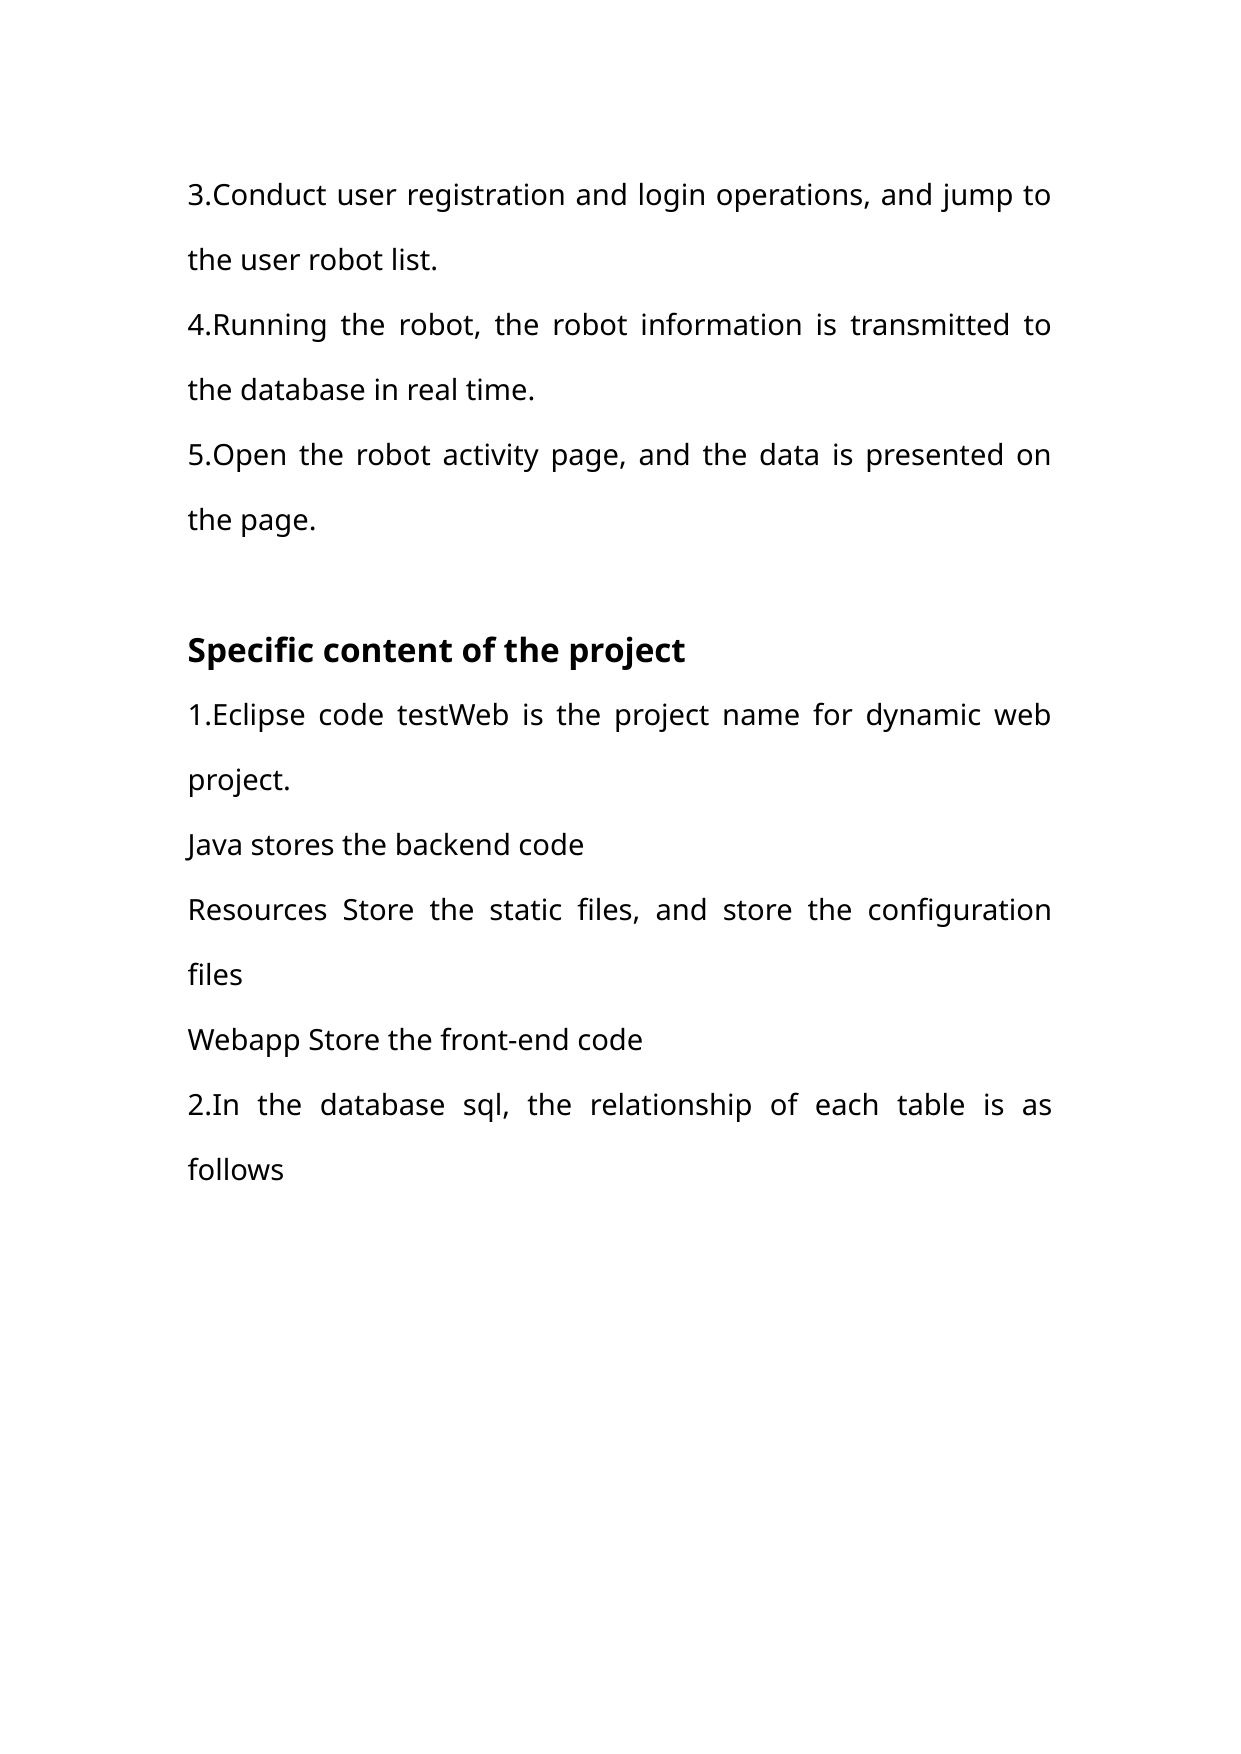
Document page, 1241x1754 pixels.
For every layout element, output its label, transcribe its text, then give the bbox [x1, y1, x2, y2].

list 5.Open the robot activity page, and the data is presented on the page. [187, 422, 1053, 552]
list Webapp Store the front-end code [187, 1007, 1053, 1072]
list Java stores the backend code [187, 812, 1053, 877]
list Resources Store the static files, and store the configuration files [187, 877, 1053, 1007]
list 1.Eclipse code testWeb is the project name for dynamic web project. [187, 682, 1053, 812]
list 3.Conduct user registration and login operations, and jump to the user robot list. [187, 162, 1053, 292]
list 4.Running the robot, the robot information is transmitted to the database in real time. [187, 292, 1053, 422]
list Specific content of the project [187, 617, 1053, 682]
list 2.In the database sql, the relationship of each table is as follows [187, 1072, 1053, 1202]
